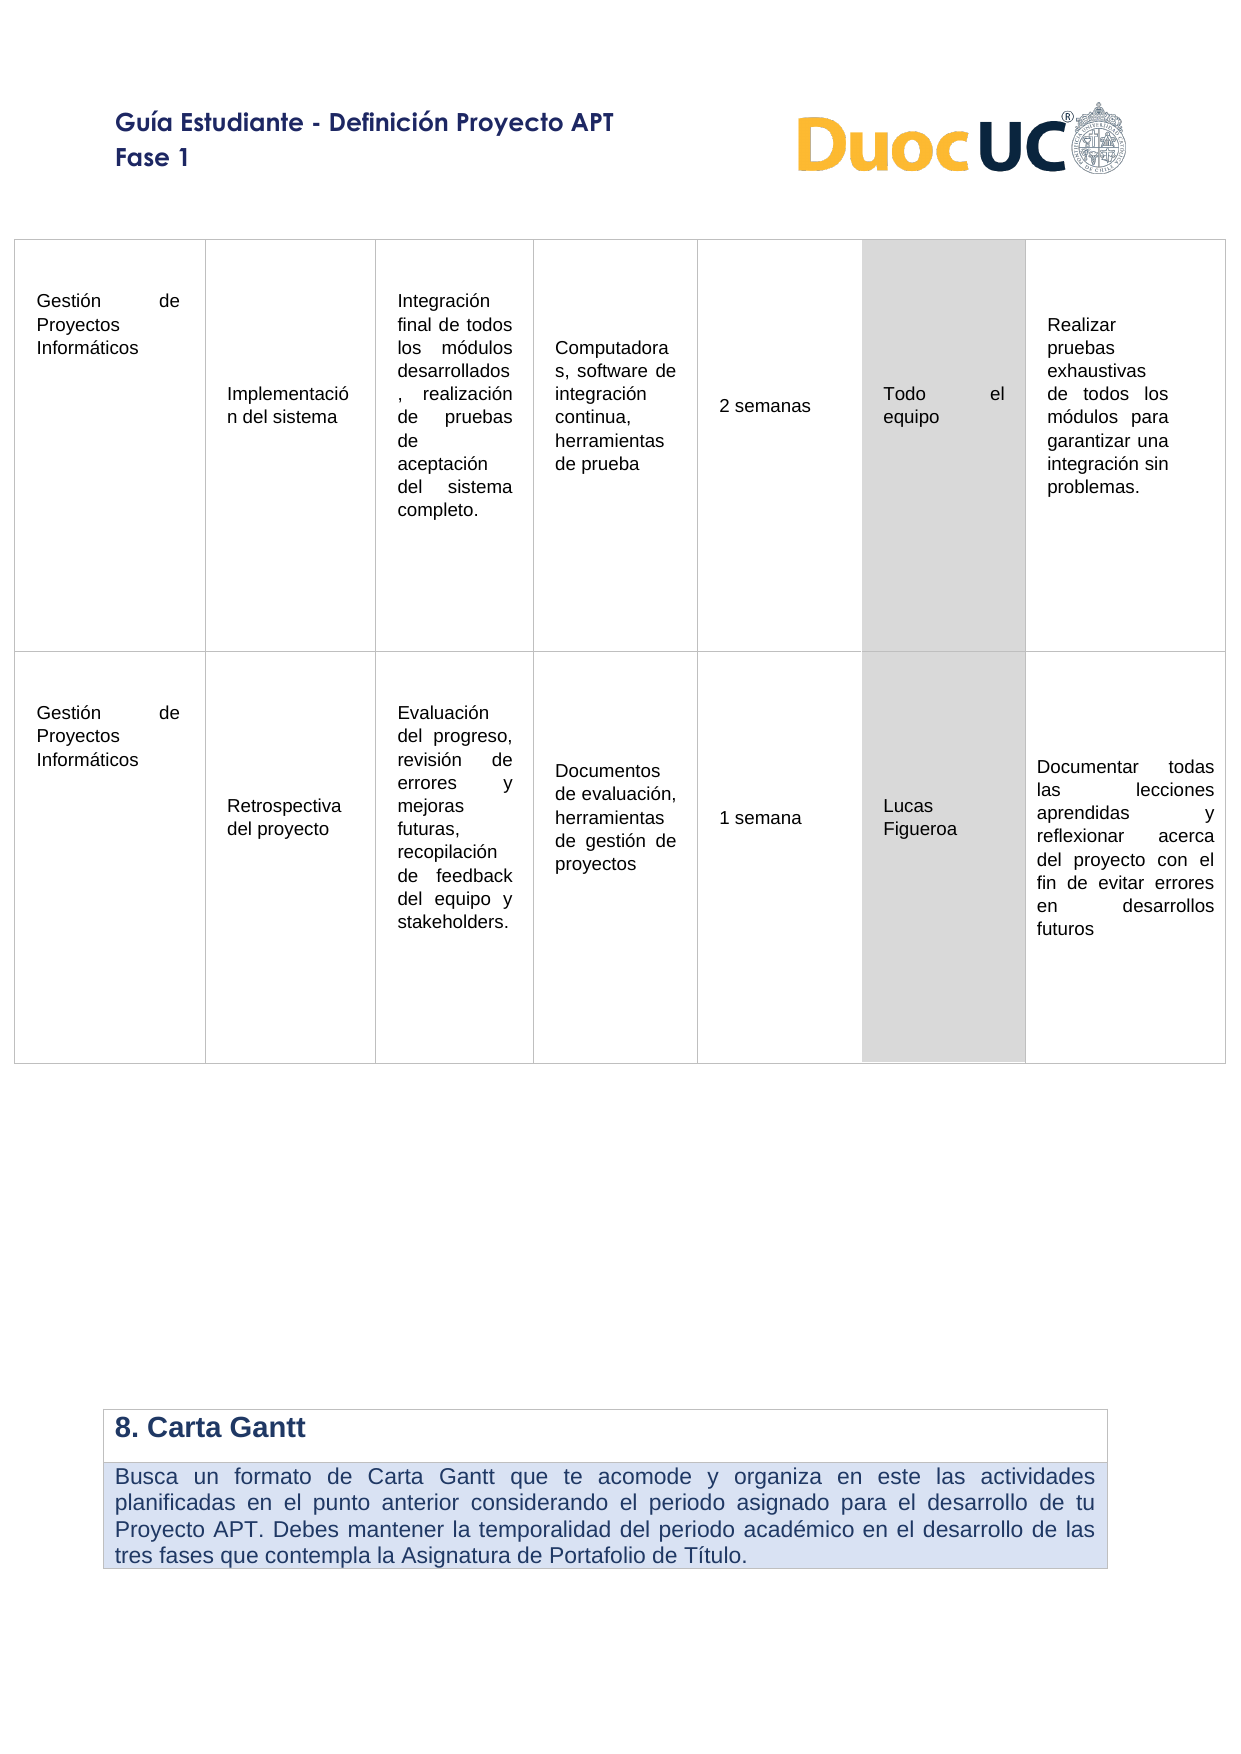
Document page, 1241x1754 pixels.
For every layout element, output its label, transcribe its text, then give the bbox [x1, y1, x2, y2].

table_cell [1026, 240, 1225, 651]
table_header 8. Carta Gantt [104, 1410, 1107, 1462]
table_cell [862, 240, 1025, 651]
table_cell [15, 240, 205, 651]
table_cell [534, 652, 697, 1062]
table_cell [206, 652, 375, 1062]
table_cell [376, 240, 533, 651]
table_cell [698, 652, 861, 1062]
table_cell Busca un formato de Carta Gantt que te acomode y organiza en este las actividades planificadas en el punto anterior considerando el periodo asignado para el desarrollo de tu Proyecto APT. Debes mantener la temporalidad del periodo académico en el desarrollo de las tres fases que contempla la Asignatura de Portafolio de Título. [104, 1463, 1107, 1568]
picture [798, 102, 1126, 174]
table_cell [698, 240, 861, 651]
table_cell [15, 652, 205, 1062]
table_cell [206, 240, 375, 651]
table_cell [534, 240, 697, 651]
table_cell [862, 652, 1025, 1062]
table_cell Documentar todas las lecciones aprendidas y reflexionar acerca del proyecto con el fin de evitar errores en desarrollos futuros [1026, 652, 1225, 1062]
table_cell [376, 652, 533, 1062]
